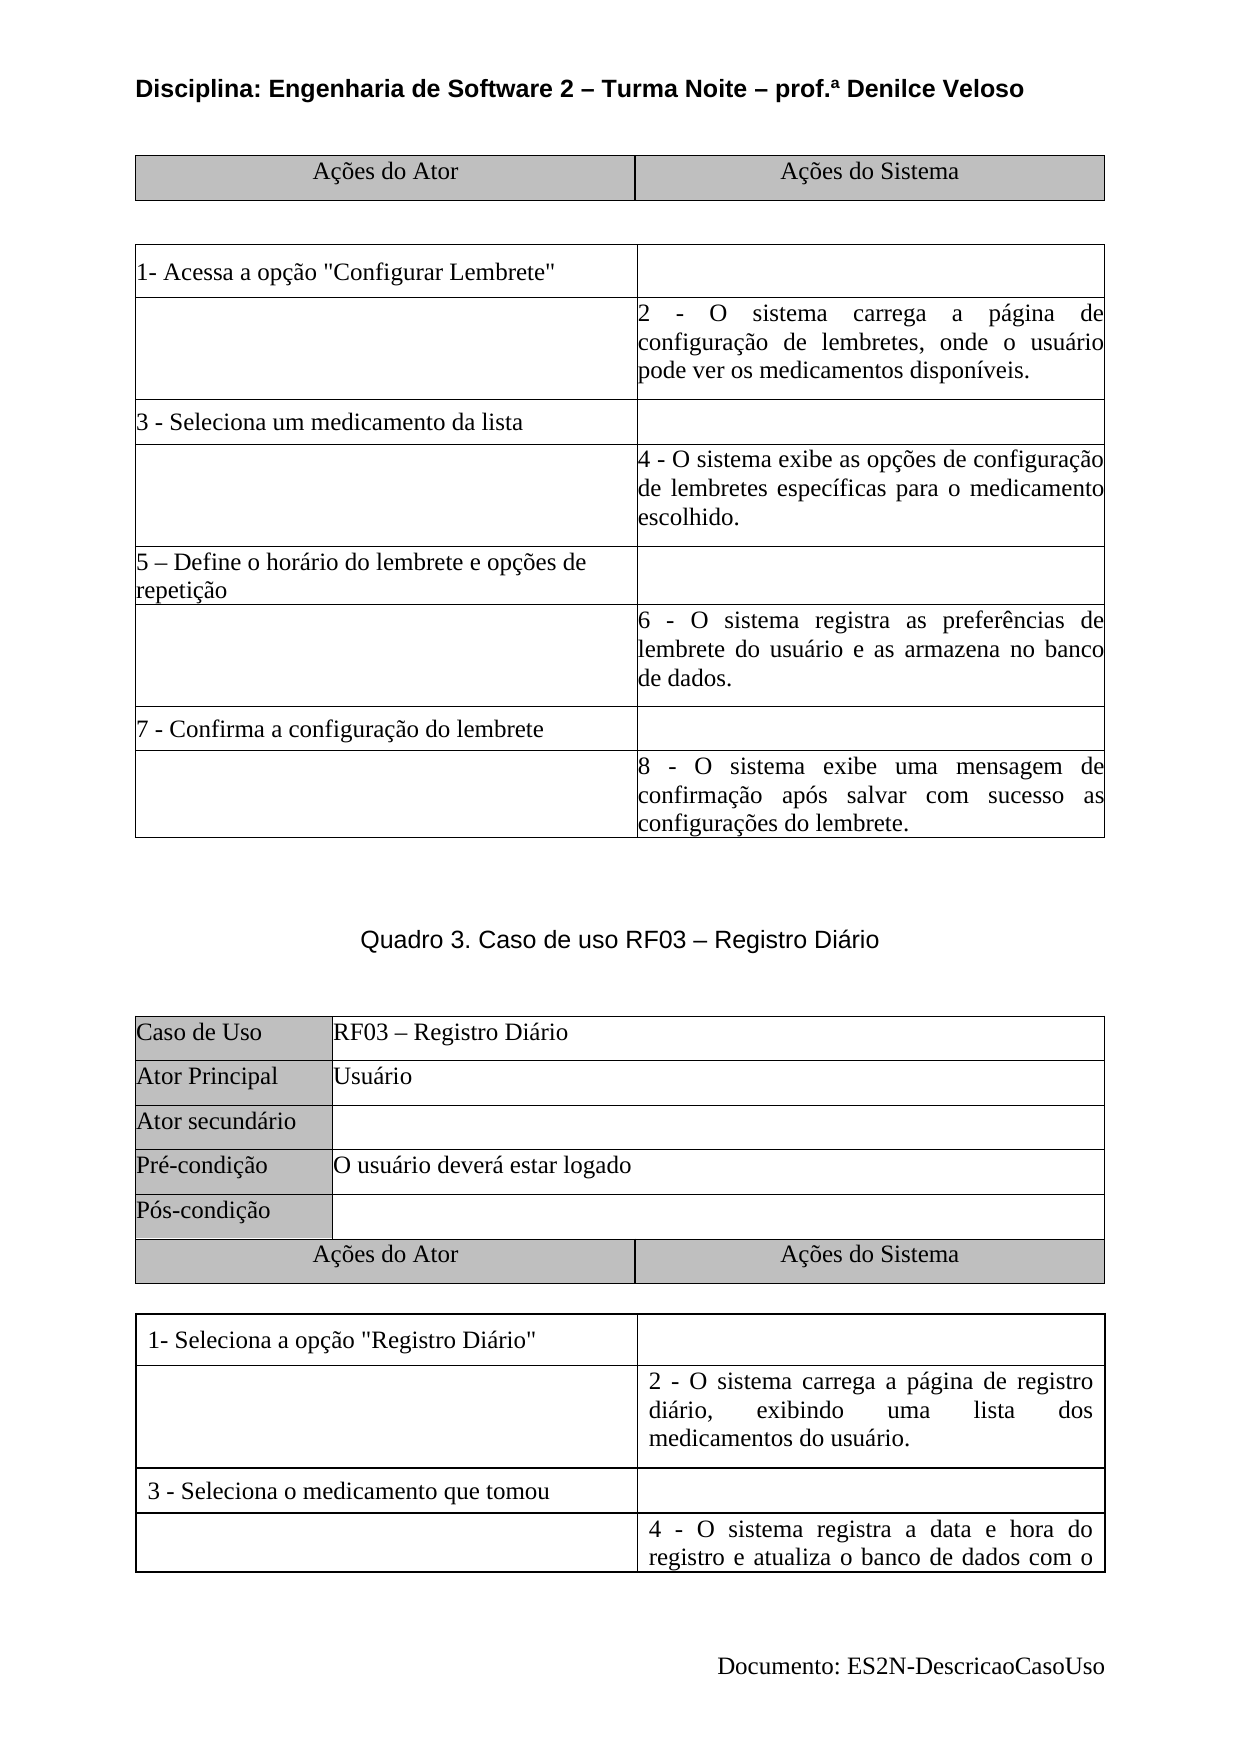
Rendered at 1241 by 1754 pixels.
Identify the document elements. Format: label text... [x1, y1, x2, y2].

table_cell [333, 1106, 1104, 1149]
table_cell Pós-condição [136, 1195, 332, 1238]
table_cell 2 - O sistema carrega a página de registro diário, exibindo uma lista dos medicamentos do usuário. [638, 1366, 1104, 1467]
table_cell [638, 547, 1104, 604]
table_cell 5 – Define o horário do lembrete e opções de repetição [136, 547, 637, 604]
table_cell 6 - O sistema registra as preferências de lembrete do usuário e as armazena no banco de dados. [638, 605, 1104, 706]
table_cell [136, 298, 637, 399]
table_cell Usuário [333, 1061, 1104, 1105]
table_cell 8 - O sistema exibe uma mensagem de confirmação após salvar com sucesso as configurações do lembrete. [638, 751, 1104, 837]
table_header 1- Acessa a opção "Configurar Lembrete" [136, 245, 637, 297]
table_cell [137, 1366, 637, 1467]
table_cell Ações do Sistema [636, 1240, 1104, 1283]
table_cell Ações do Sistema [636, 156, 1104, 200]
table_cell 3 - Seleciona o medicamento que tomou [137, 1469, 637, 1512]
table_cell [638, 400, 1104, 443]
table_cell Ações do Ator [136, 156, 634, 200]
table_cell Ator secundário [136, 1106, 332, 1149]
table_cell Ator Principal [136, 1061, 332, 1105]
table_cell [638, 1469, 1104, 1512]
table_cell [136, 751, 637, 837]
text Quadro 3. Caso de uso RF03 – Registro Diário [135, 924, 1105, 953]
table_header [638, 1315, 1104, 1364]
table_cell 2 - O sistema carrega a página de configuração de lembretes, onde o usuário pode ver os medicamentos disponíveis. [638, 298, 1104, 399]
table_header 1- Seleciona a opção "Registro Diário" [137, 1315, 637, 1364]
table_cell [137, 1514, 637, 1571]
table_header [638, 245, 1104, 297]
table_cell 4 - O sistema registra a data e hora do registro e atualiza o banco de dados com o medicamento tomado. [638, 1514, 1104, 1571]
table_cell [136, 445, 637, 546]
table_cell [638, 707, 1104, 750]
table_cell Pré-condição [136, 1150, 332, 1194]
table_header Caso de Uso [136, 1017, 332, 1060]
table_cell 7 - Confirma a configuração do lembrete [136, 707, 637, 750]
table_header RF03 – Registro Diário [333, 1017, 1104, 1060]
table_cell 4 - O sistema exibe as opções de configuração de lembretes específicas para o medicamento escolhido. [638, 445, 1104, 546]
table_cell 3 - Seleciona um medicamento da lista [136, 400, 637, 443]
table_cell O usuário deverá estar logado [333, 1150, 1104, 1194]
table_cell [136, 605, 637, 706]
table_cell [333, 1195, 1104, 1238]
table_cell Ações do Ator [136, 1240, 634, 1283]
